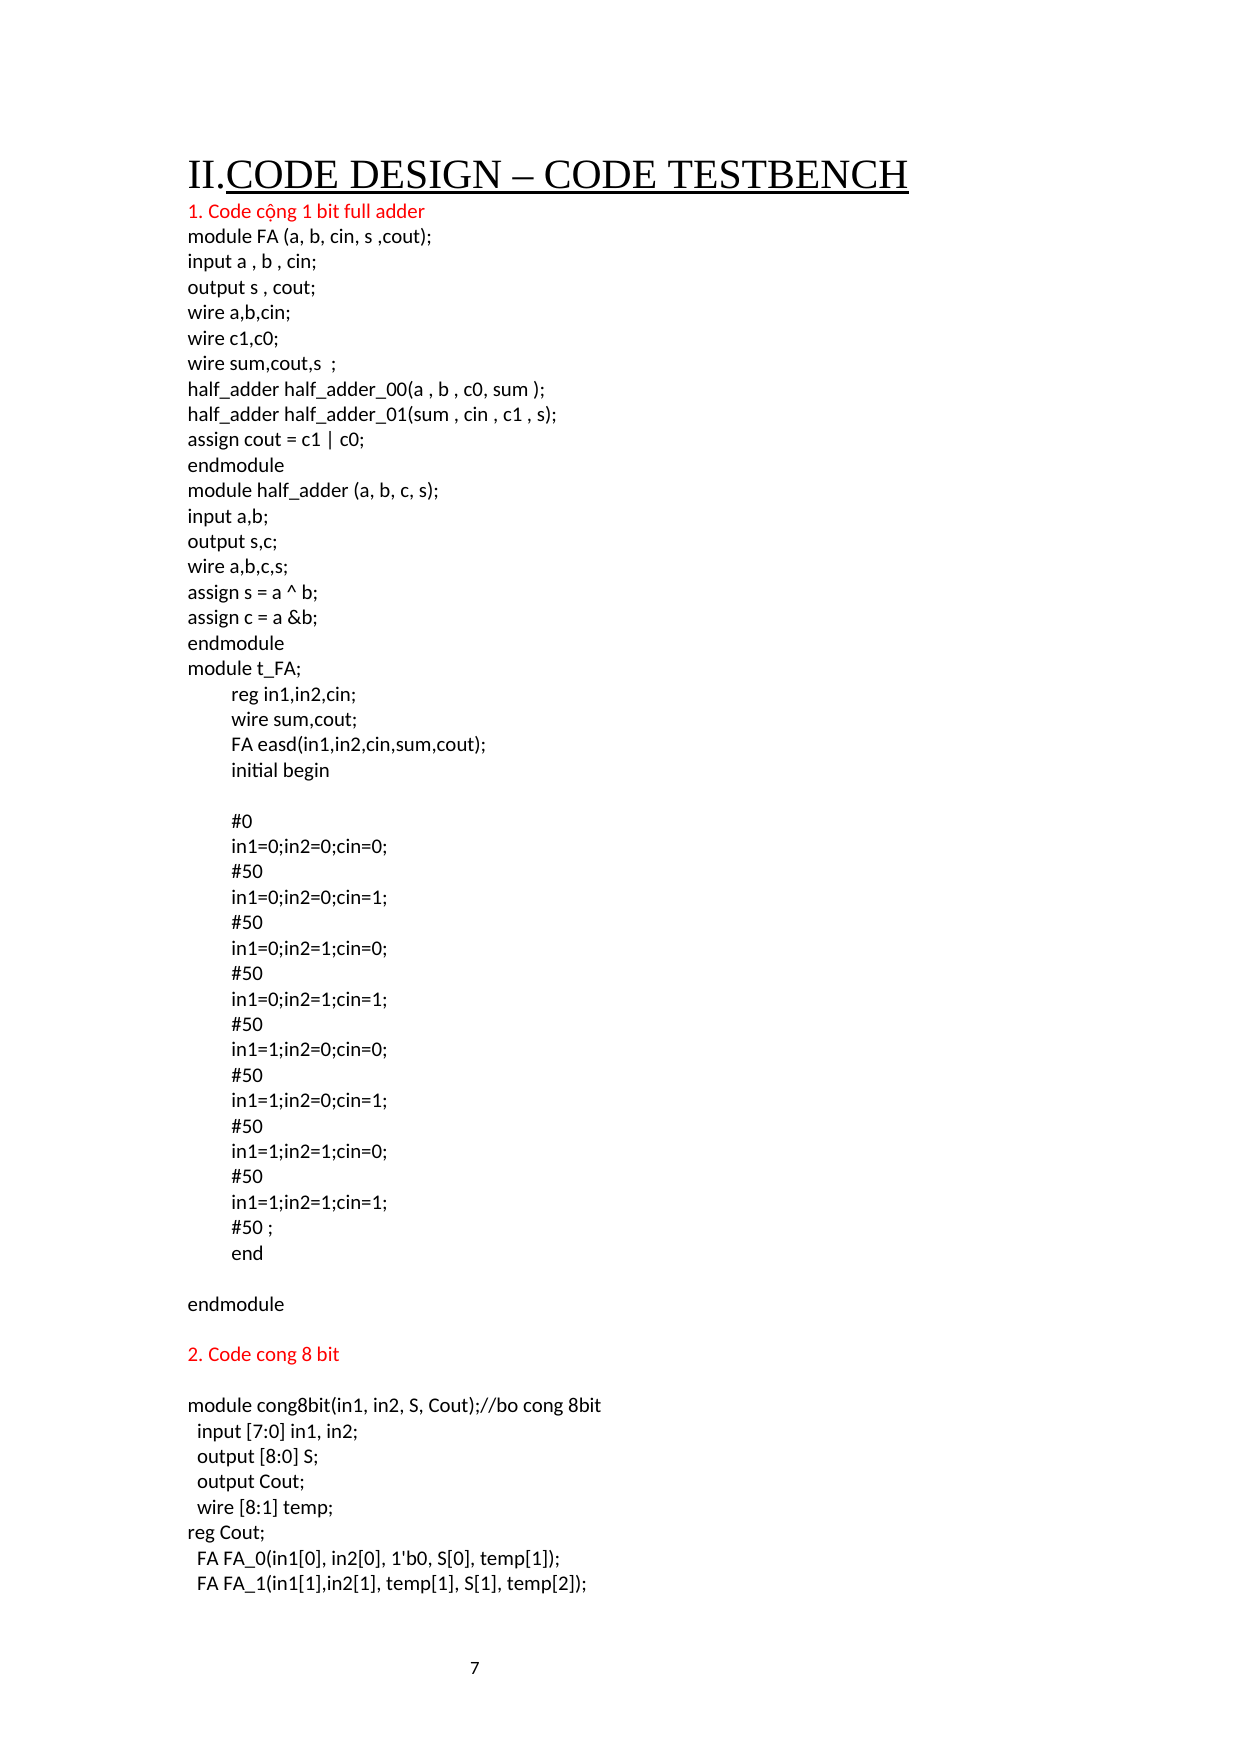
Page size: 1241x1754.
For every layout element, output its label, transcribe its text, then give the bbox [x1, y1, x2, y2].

list endmodule [187, 630, 1053, 655]
list wire sum,cout,s ; [187, 350, 1053, 376]
list #50 [187, 1113, 1053, 1138]
list #50 [187, 960, 1053, 986]
list output Cout; [187, 1469, 1053, 1494]
list FA easd(in1,in2,cin,sum,cout); [187, 732, 1053, 757]
list reg in1,in2,cin; [187, 681, 1053, 706]
list in1=0;in2=0;cin=1; [187, 884, 1053, 909]
list assign cout = c1 | c0; [187, 427, 1053, 452]
list half_adder half_adder_01(sum , cin , c1 , s); [187, 401, 1053, 427]
list in1=1;in2=0;cin=1; [187, 1087, 1053, 1113]
list endmodule [187, 452, 1053, 477]
list initial begin [187, 757, 1053, 782]
list in1=1;in2=1;cin=0; [187, 1138, 1053, 1164]
list II.CODE DESIGN – CODE TESTBENCH [187, 150, 1053, 198]
list #50 [187, 1164, 1053, 1189]
list output [8:0] S; [187, 1443, 1053, 1469]
list output s,c; [187, 528, 1053, 554]
list input [7:0] in1, in2; [187, 1418, 1053, 1443]
list module FA (a, b, cin, s ,cout); [187, 223, 1053, 249]
list FA FA_0(in1[0], in2[0], 1'b0, S[0], temp[1]); [187, 1545, 1053, 1570]
list wire a,b,c,s; [187, 554, 1053, 579]
list endmodule [187, 1291, 1053, 1316]
list in1=1;in2=0;cin=0; [187, 1037, 1053, 1062]
list module cong8bit(in1, in2, S, Cout);//bo cong 8bit [187, 1392, 1053, 1418]
list in1=0;in2=0;cin=0; [187, 833, 1053, 859]
list Code cộng 1 bit full adder [187, 198, 1053, 223]
list input a , b , cin; [187, 249, 1053, 274]
list in1=0;in2=1;cin=0; [187, 935, 1053, 960]
list wire sum,cout; [187, 706, 1053, 732]
list wire a,b,cin; [187, 299, 1053, 325]
list reg Cout; [187, 1519, 1053, 1545]
list #50 [187, 909, 1053, 935]
list input a,b; [187, 503, 1053, 528]
list Code cong 8 bit [187, 1342, 1053, 1367]
list #50 ; [187, 1214, 1053, 1240]
list wire [8:1] temp; [187, 1494, 1053, 1519]
list half_adder half_adder_00(a , b , c0, sum ); [187, 376, 1053, 401]
list output s , cout; [187, 274, 1053, 299]
list #50 [187, 1062, 1053, 1087]
list wire c1,c0; [187, 325, 1053, 350]
list #50 [187, 859, 1053, 884]
list in1=0;in2=1;cin=1; [187, 986, 1053, 1011]
list end [187, 1240, 1053, 1265]
list FA FA_1(in1[1],in2[1], temp[1], S[1], temp[2]); [187, 1570, 1053, 1596]
list in1=1;in2=1;cin=1; [187, 1189, 1053, 1214]
list module t_FA; [187, 655, 1053, 681]
list #0 [187, 808, 1053, 833]
list #50 [187, 1011, 1053, 1037]
list assign c = a &b; [187, 604, 1053, 630]
list module half_adder (a, b, c, s); [187, 477, 1053, 503]
list assign s = a ^ b; [187, 579, 1053, 604]
